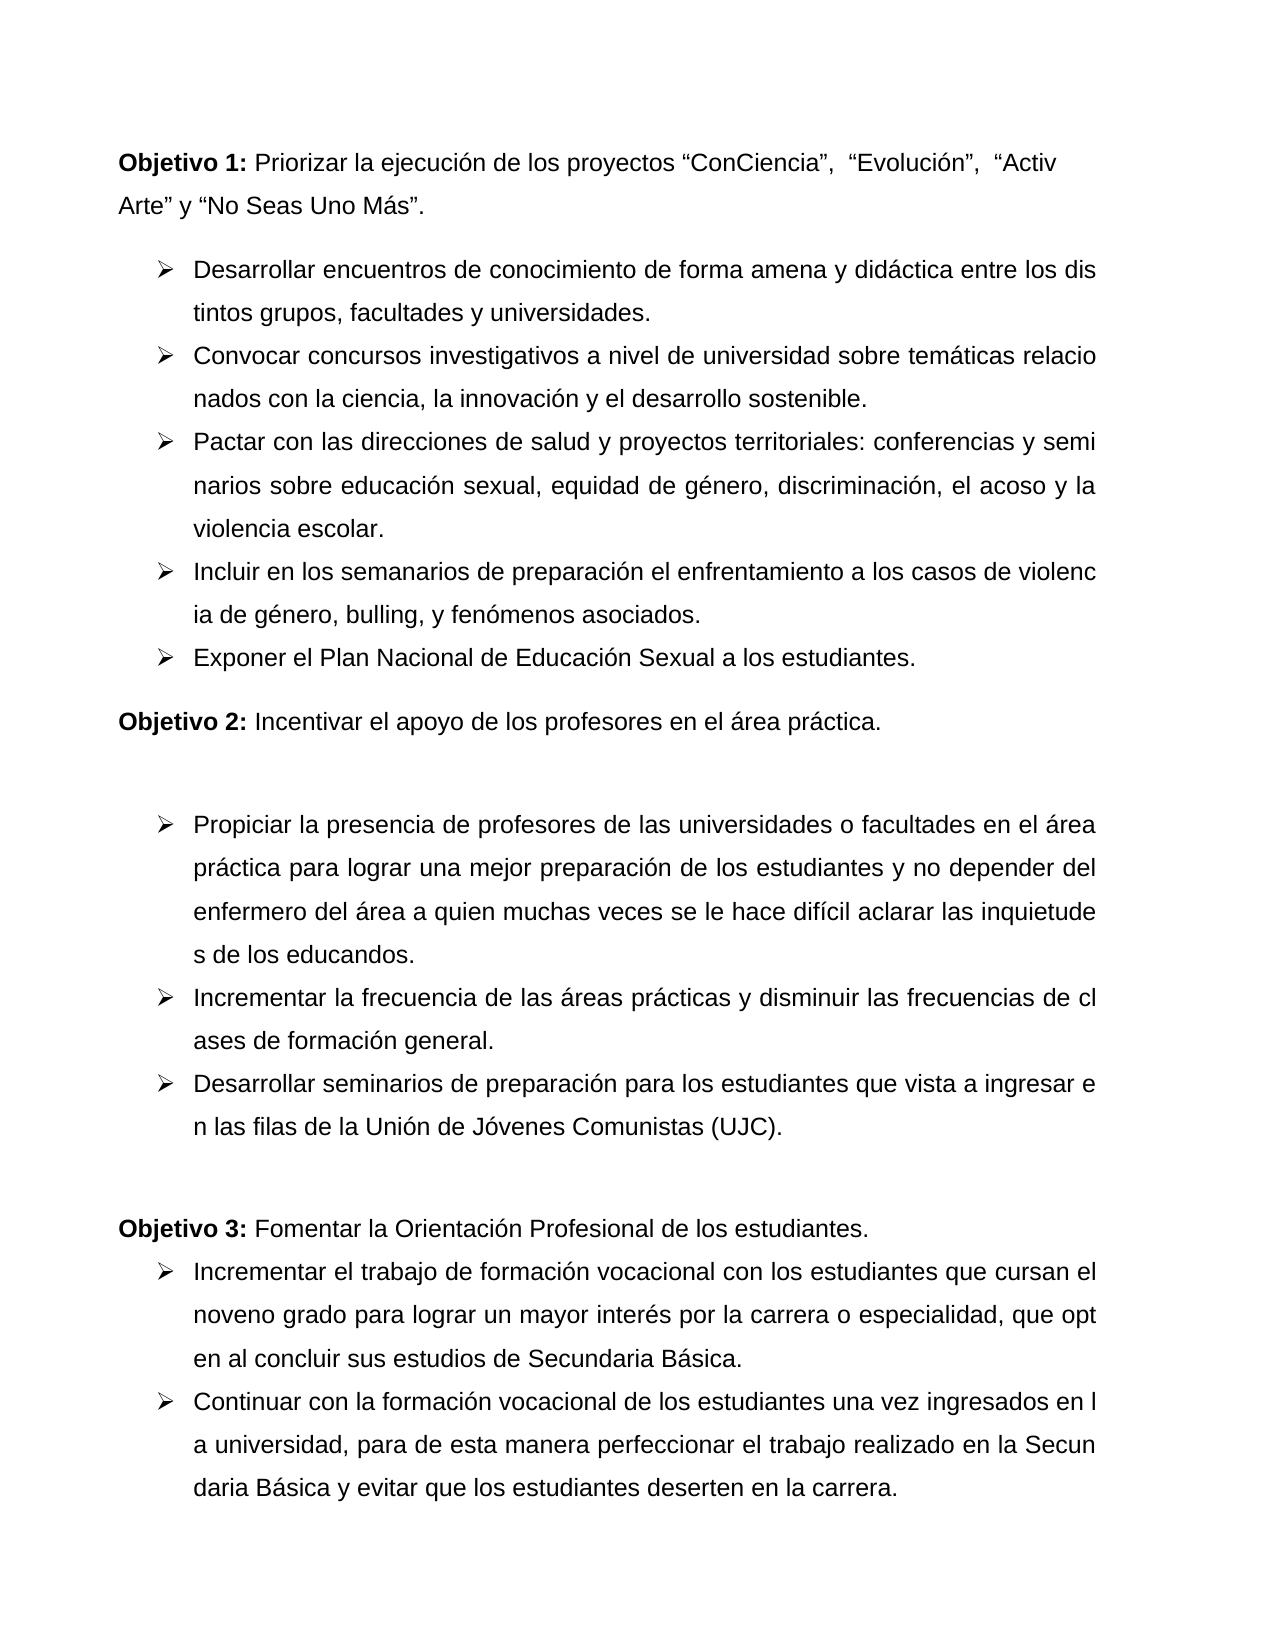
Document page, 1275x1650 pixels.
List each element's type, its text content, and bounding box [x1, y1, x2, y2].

list Pactar con las direcciones de salud y proyectos territoriales: conferencias y seminarios sobre educación sexual, equidad de género, discriminación, el acoso y la violencia escolar. [156, 427, 1098, 542]
list Incluir en los semanarios de preparación el enfrentamiento a los casos de violencia de género, bulling, y fenómenos asociados. [156, 557, 1098, 629]
list Incrementar la frecuencia de las áreas prácticas y disminuir las frecuencias de clases de formación general. [156, 983, 1098, 1055]
text Objetivo 1: Priorizar la ejecución de los proyectos “ConCiencia”, “Evolución”, “ActivArte” y “No Seas Uno Más”. [118, 148, 1063, 219]
list Desarrollar encuentros de conocimiento de forma amena y didáctica entre los distintos grupos, facultades y universidades. [156, 255, 1098, 327]
list Desarrollar seminarios de preparación para los estudiantes que vista a ingresar en las filas de la Unión de Jóvenes Comunistas (UJC). [156, 1069, 1098, 1141]
text Objetivo 2: Incentivar el apoyo de los profesores en el área práctica. [118, 707, 1063, 736]
list Exponer el Plan Nacional de Educación Sexual a los estudiantes. [156, 643, 1098, 672]
list Incrementar el trabajo de formación vocacional con los estudiantes que cursan el noveno grado para lograr un mayor interés por la carrera o especialidad, que opten al concluir sus estudios de Secundaria Básica. [156, 1257, 1098, 1372]
text Objetivo 3: Fomentar la Orientación Profesional de los estudiantes. [118, 1214, 1063, 1243]
list Propiciar la presencia de profesores de las universidades o facultades en el área práctica para lograr una mejor preparación de los estudiantes y no depender del enfermero del área a quien muchas veces se le hace difícil aclarar las inquietudes de los educandos. [156, 810, 1098, 968]
list Continuar con la formación vocacional de los estudiantes una vez ingresados en la universidad, para de esta manera perfeccionar el trabajo realizado en la Secundaria Básica y evitar que los estudiantes deserten en la carrera. [156, 1387, 1098, 1502]
list Convocar concursos investigativos a nivel de universidad sobre temáticas relacionados con la ciencia, la innovación y el desarrollo sostenible. [156, 341, 1098, 413]
